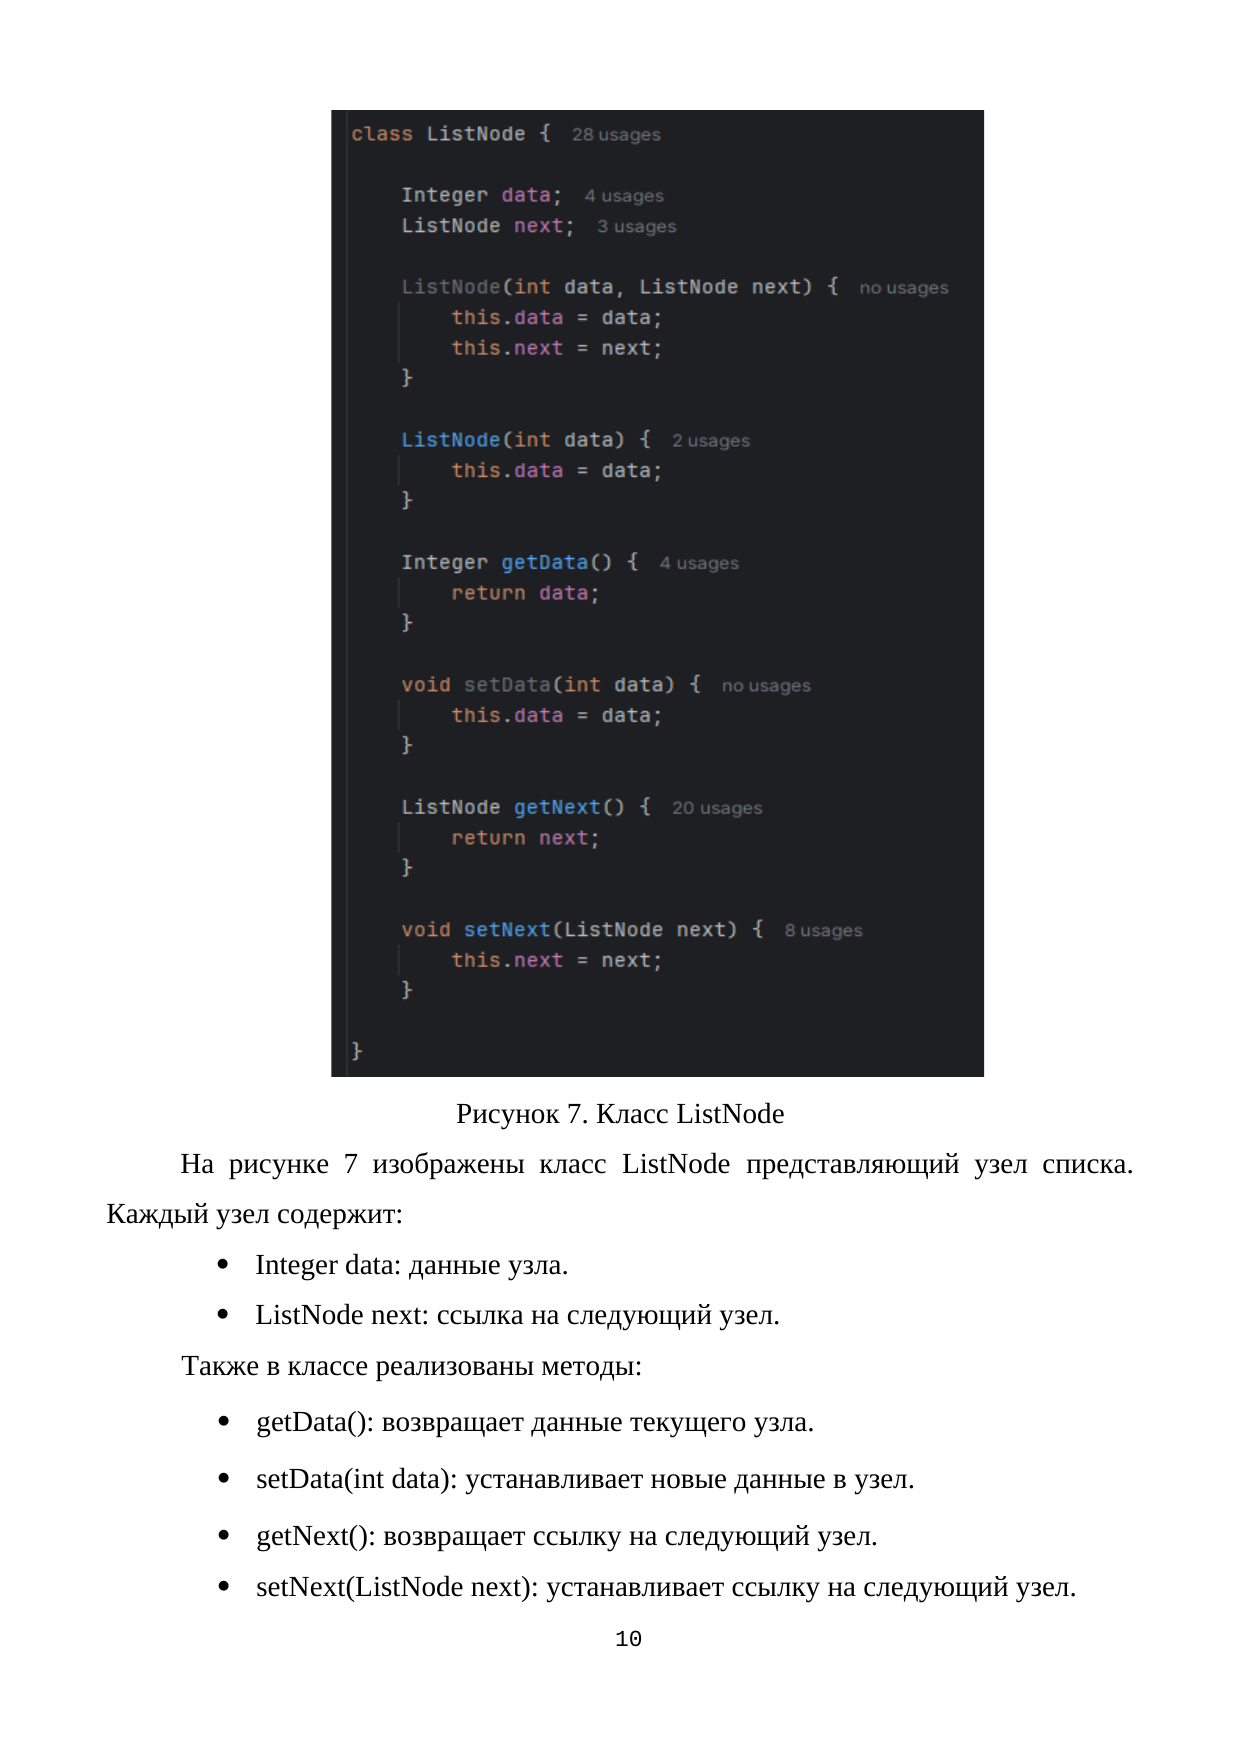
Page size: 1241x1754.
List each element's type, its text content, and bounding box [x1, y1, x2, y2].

subtitle На рисунке 7 изображены класс ListNode представляющий узел списка. Каждый узел содержит: [106, 1146, 1134, 1230]
subtitle setData(int data): устанавливает новые данные в узел. [219, 1461, 1134, 1495]
subtitle setNext(ListNode next): устанавливает ссылку на следующий узел. [219, 1569, 1134, 1602]
subtitle getNext(): возвращает ссылку на следующий узел. [219, 1518, 1134, 1552]
subtitle getData(): возвращает данные текущего узла. [219, 1404, 1134, 1438]
picture [331, 110, 985, 1077]
subtitle Также в классе реализованы методы: [181, 1348, 1134, 1381]
subtitle ListNode next: ссылка на следующий узел. [218, 1297, 1134, 1331]
subtitle Integer data: данные узла. [218, 1247, 1134, 1280]
subtitle Рисунок 7. Класс ListNode [106, 1096, 1134, 1129]
